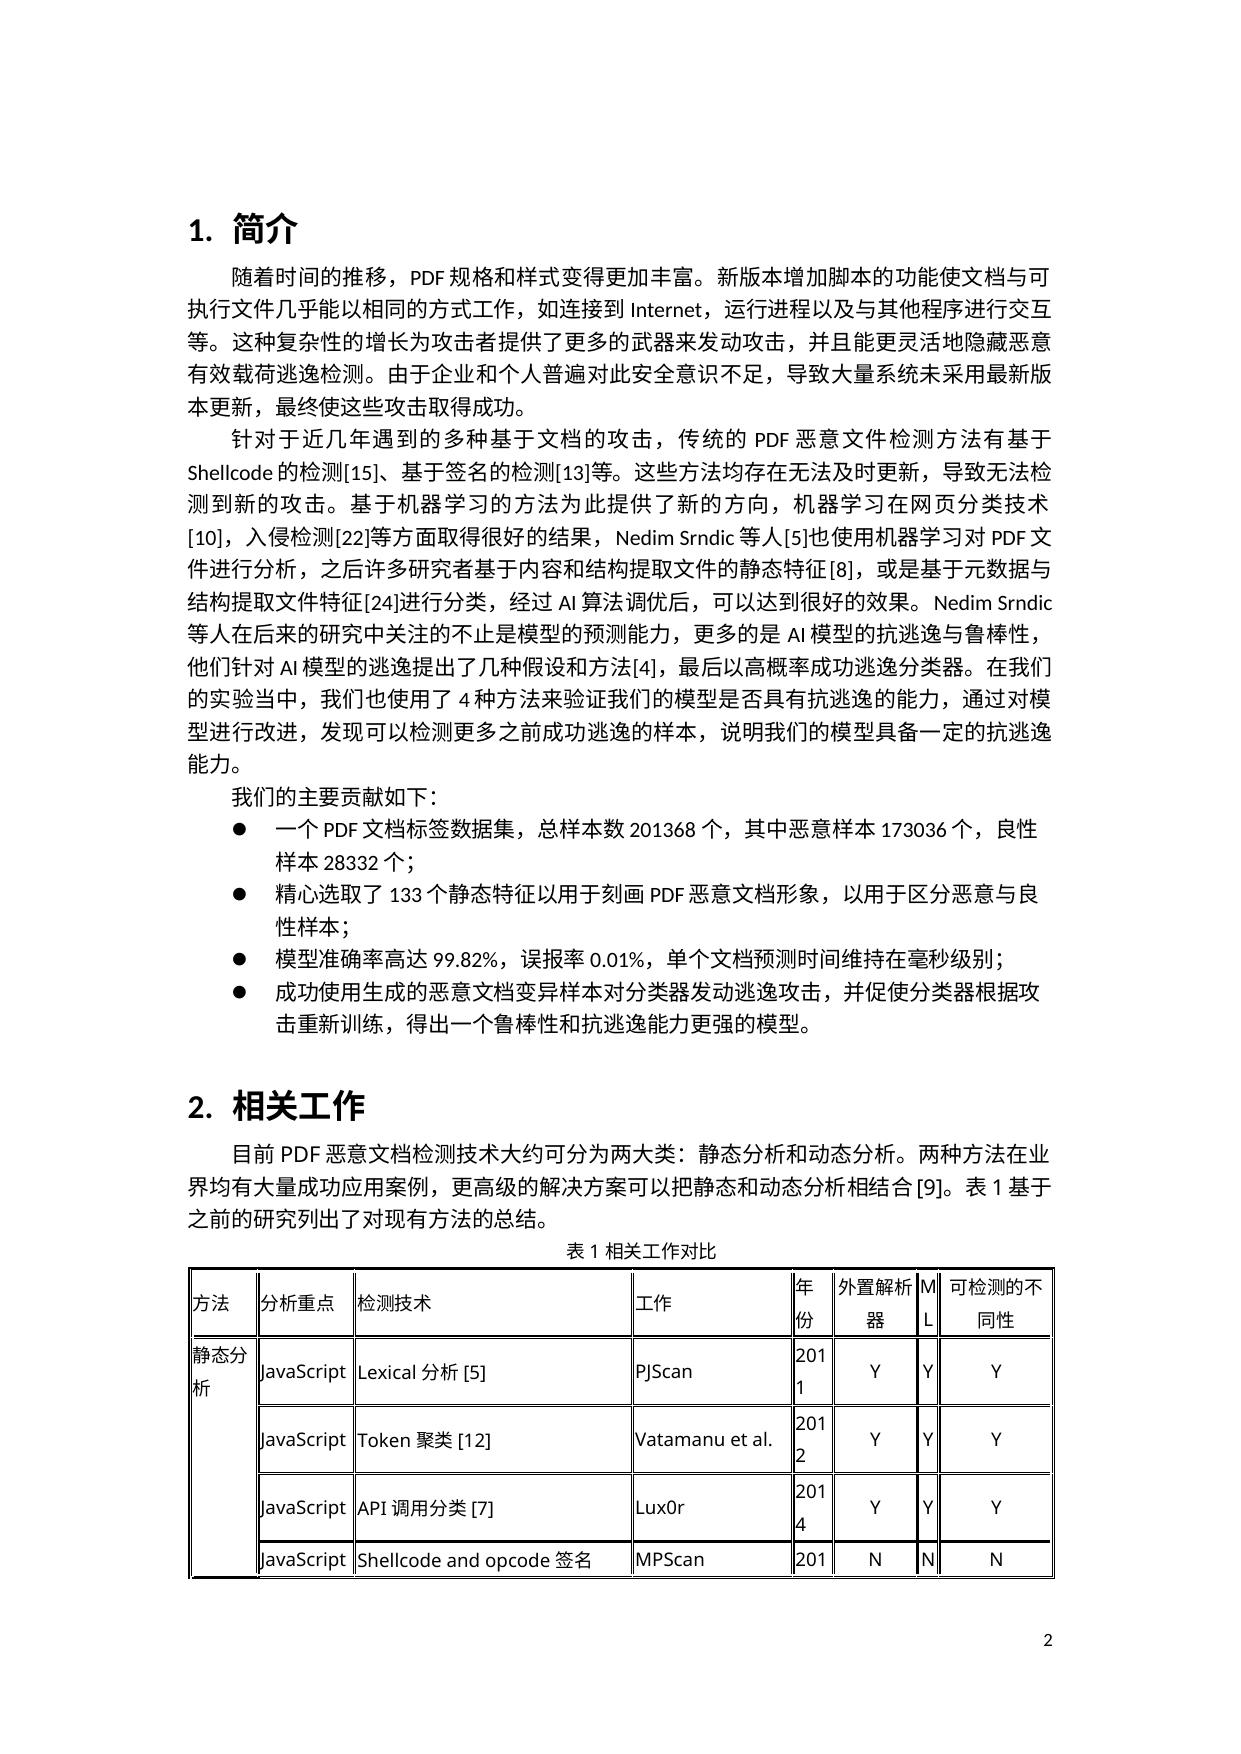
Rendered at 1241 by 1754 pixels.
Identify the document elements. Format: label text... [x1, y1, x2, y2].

text 表1 相关工作对比 [187, 1234, 1053, 1267]
text 随着时间的推移，PDF规格和样式变得更加丰富。新版本增加脚本的功能使文档与可执行文件几乎能以相同的方式工作，如连接到Internet，运行进程以及与其他程序进行交互等。这种复杂性的增长为攻击者提供了更多的武器来发动攻击，并且能更灵活地隐藏恶意有效载荷逃逸检测。由于企业和个人普遍对此安全意识不足，导致大量系统未采用最新版本更新，最终使这些攻击取得成功。 [187, 259, 1053, 422]
table_header 可检测的不同性 [939, 1270, 1052, 1335]
table_cell Y [941, 1335, 1052, 1403]
table_cell Lux0r [634, 1475, 791, 1540]
table_cell N [917, 1540, 939, 1576]
table_cell N [939, 1540, 1052, 1576]
table_header 方法 [192, 1269, 258, 1335]
list 一个PDF文档标签数据集，总样本数201368 个，其中恶意样本173036个，良性样本28332个； [231, 812, 1053, 877]
text 针对于近几年遇到的多种基于文档的攻击，传统的PDF恶意文件检测方法有基于Shellcode的检测[15]、基于签名的检测[13]等。这些方法均存在无法及时更新，导致无法检测到新的攻击。基于机器学习的方法为此提供了新的方向，机器学习在网页分类技术[10]，入侵检测[22]等方面取得很好的结果，Nedim Srndic等人[5]也使用机器学习对PDF文件进行分析，之后许多研究者基于内容和结构提取文件的静态特征[8]，或是基于元数据与结构提取文件特征[24]进行分类，经过AI算法调优后，可以达到很好的效果。Nedim Srndic等人在后来的研究中关注的不止是模型的预测能力，更多的是AI模型的抗逃逸与鲁棒性，他们针对AI模型的逃逸提出了几种假设和方法[4]，最后以高概率成功逃逸分类器。在我们的实验当中，我们也使用了4种方法来验证我们的模型是否具有抗逃逸的能力，通过对模型进行改进，发现可以检测更多之前成功逃逸的样本，说明我们的模型具备一定的抗逃逸能力。 [187, 422, 1053, 779]
table_cell 2013 [793, 1543, 833, 1576]
table_cell API 调用分类 [7] [356, 1475, 631, 1540]
table_header 分析重点 [258, 1270, 355, 1335]
table_cell JavaScript [260, 1339, 353, 1403]
list 成功使用生成的恶意文档变异样本对分类器发动逃逸攻击，并促使分类器根据攻击重新训练，得出一个鲁棒性和抗逃逸能力更强的模型。 [231, 974, 1053, 1039]
table_cell 2012 [795, 1407, 832, 1472]
table_header ML [917, 1269, 939, 1335]
table_cell Y [919, 1475, 937, 1540]
table_cell Y [939, 1472, 1053, 1540]
table_cell Y [919, 1407, 937, 1472]
table_cell 2014 [795, 1475, 832, 1540]
table_cell 静态分析 [192, 1335, 258, 1576]
table_header 检测技术 [355, 1270, 633, 1335]
text 我们的主要贡献如下： [187, 779, 1053, 812]
table_cell Vatamanu et al. [634, 1407, 791, 1472]
table_cell JavaScript [258, 1543, 355, 1576]
table_cell 2011 [795, 1339, 832, 1403]
table_cell JavaScript [260, 1475, 353, 1540]
table_cell Y [835, 1475, 916, 1540]
list 相关工作 [187, 1072, 1053, 1137]
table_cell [355, 1543, 633, 1576]
table_cell Token 聚类 [12] [356, 1407, 631, 1472]
list 模型准确率高达99.82%，误报率0.01%，单个文档预测时间维持在毫秒级别； [231, 942, 1053, 974]
table_cell PJScan [634, 1339, 791, 1403]
list 简介 [187, 194, 1053, 259]
table_cell N [834, 1543, 917, 1576]
table_cell Y [835, 1339, 916, 1403]
table_cell Y [941, 1404, 1052, 1472]
table_cell Y [835, 1407, 916, 1472]
table_header 外置解析器 [834, 1269, 917, 1335]
table_cell Y [919, 1339, 937, 1403]
list 精心选取了133个静态特征以用于刻画PDF恶意文档形象，以用于区分恶意与良性样本； [231, 877, 1053, 942]
table_header 年份 [793, 1270, 833, 1335]
table_cell MPScan [633, 1540, 793, 1576]
table_cell Lexical 分析 [5] [356, 1339, 631, 1403]
table_header 工作 [633, 1269, 793, 1335]
text 目前PDF恶意文档检测技术大约可分为两大类：静态分析和动态分析。两种方法在业界均有大量成功应用案例，更高级的解决方案可以把静态和动态分析相结合[9]。表1基于之前的研究列出了对现有方法的总结。 [187, 1137, 1053, 1234]
table_cell JavaScript [260, 1407, 353, 1472]
